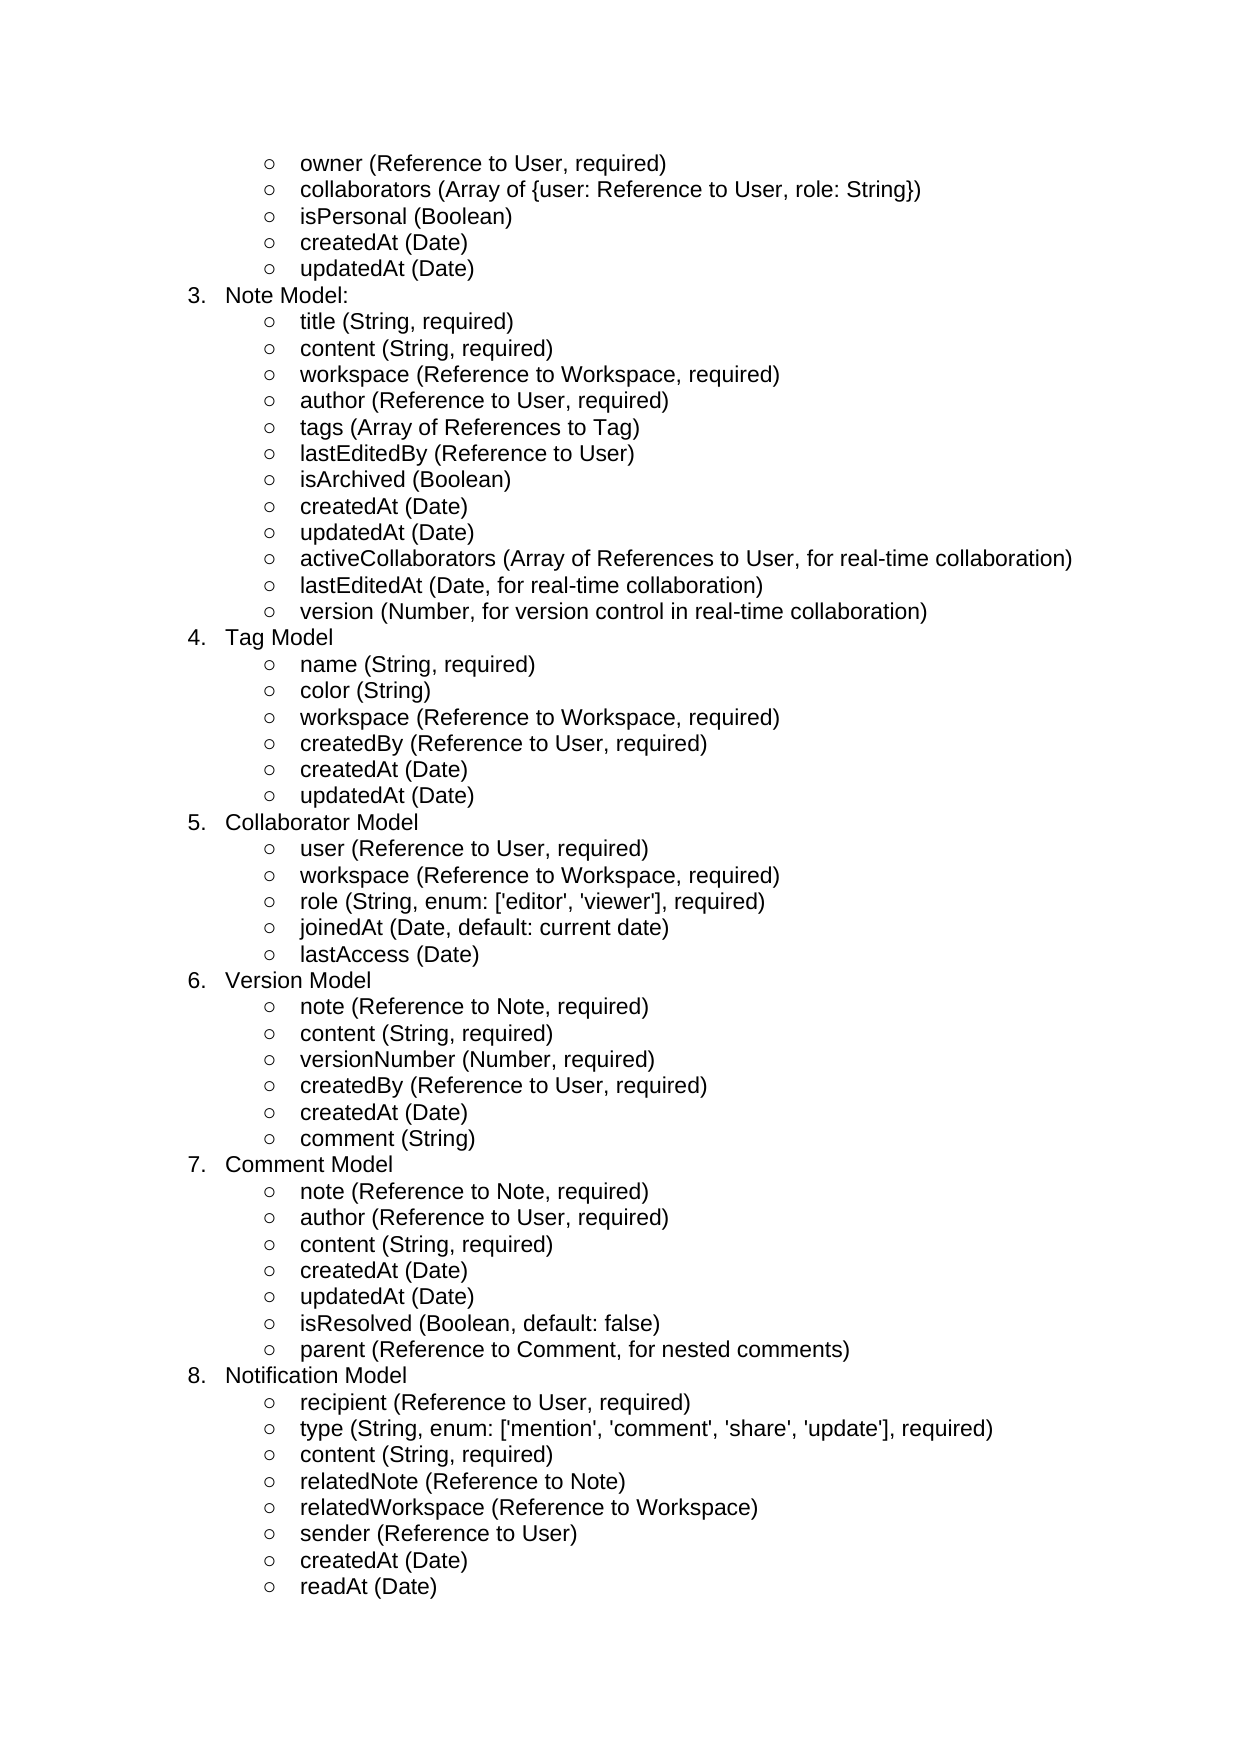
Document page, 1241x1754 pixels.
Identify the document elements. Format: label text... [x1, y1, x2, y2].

list parent (Reference to Comment, for nested comments) [262, 1336, 1090, 1362]
list title (String, required) [262, 308, 1090, 334]
list note (Reference to Note, required) [262, 1178, 1090, 1204]
list author (Reference to User, required) [262, 1204, 1090, 1231]
list content (String, required) [262, 1020, 1090, 1046]
list relatedNote (Reference to Note) [262, 1468, 1090, 1494]
list Note Model: [187, 282, 1090, 308]
list Comment Model [187, 1151, 1090, 1178]
list role (String, enum: ['editor', 'viewer'], required) [262, 888, 1090, 914]
list version (Number, for version control in real-time collaboration) [262, 598, 1090, 624]
list workspace (Reference to Workspace, required) [262, 703, 1090, 730]
list activeCollaborators (Array of References to User, for real-time collaboration) [262, 545, 1090, 572]
list joinedAt (Date, default: current date) [262, 914, 1090, 941]
list user (Reference to User, required) [262, 835, 1090, 862]
list createdAt (Date) [262, 229, 1090, 255]
list createdAt (Date) [262, 493, 1090, 519]
list Collaborator Model [187, 809, 1090, 835]
list lastEditedBy (Reference to User) [262, 440, 1090, 466]
list Version Model [187, 967, 1090, 993]
list recipient (Reference to User, required) [262, 1389, 1090, 1415]
list tags (Array of References to Tag) [262, 413, 1090, 440]
list lastEditedAt (Date, for real-time collaboration) [262, 572, 1090, 598]
list createdAt (Date) [262, 1099, 1090, 1125]
list createdAt (Date) [262, 756, 1090, 782]
list lastAccess (Date) [262, 941, 1090, 967]
list sender (Reference to User) [262, 1520, 1090, 1547]
list createdBy (Reference to User, required) [262, 1072, 1090, 1099]
list isResolved (Boolean, default: false) [262, 1309, 1090, 1336]
list owner (Reference to User, required) [262, 150, 1090, 176]
list content (String, required) [262, 1441, 1090, 1468]
list updatedAt (Date) [262, 255, 1090, 282]
list createdAt (Date) [262, 1547, 1090, 1573]
list type (String, enum: ['mention', 'comment', 'share', 'update'], required) [262, 1415, 1090, 1441]
list Notification Model [187, 1362, 1090, 1389]
list updatedAt (Date) [262, 782, 1090, 809]
list updatedAt (Date) [262, 519, 1090, 545]
list Tag Model [187, 624, 1090, 651]
list note (Reference to Note, required) [262, 993, 1090, 1020]
list createdAt (Date) [262, 1257, 1090, 1283]
list createdBy (Reference to User, required) [262, 730, 1090, 756]
list name (String, required) [262, 651, 1090, 677]
list color (String) [262, 677, 1090, 703]
list content (String, required) [262, 334, 1090, 361]
list readAt (Date) [262, 1573, 1090, 1599]
list relatedWorkspace (Reference to Workspace) [262, 1494, 1090, 1520]
list collaborators (Array of {user: Reference to User, role: String}) [262, 176, 1090, 203]
list updatedAt (Date) [262, 1283, 1090, 1309]
list content (String, required) [262, 1231, 1090, 1257]
list workspace (Reference to Workspace, required) [262, 361, 1090, 387]
list versionNumber (Number, required) [262, 1046, 1090, 1072]
list workspace (Reference to Workspace, required) [262, 862, 1090, 888]
list author (Reference to User, required) [262, 387, 1090, 413]
list isArchived (Boolean) [262, 466, 1090, 493]
list isPersonal (Boolean) [262, 203, 1090, 229]
list comment (String) [262, 1125, 1090, 1151]
